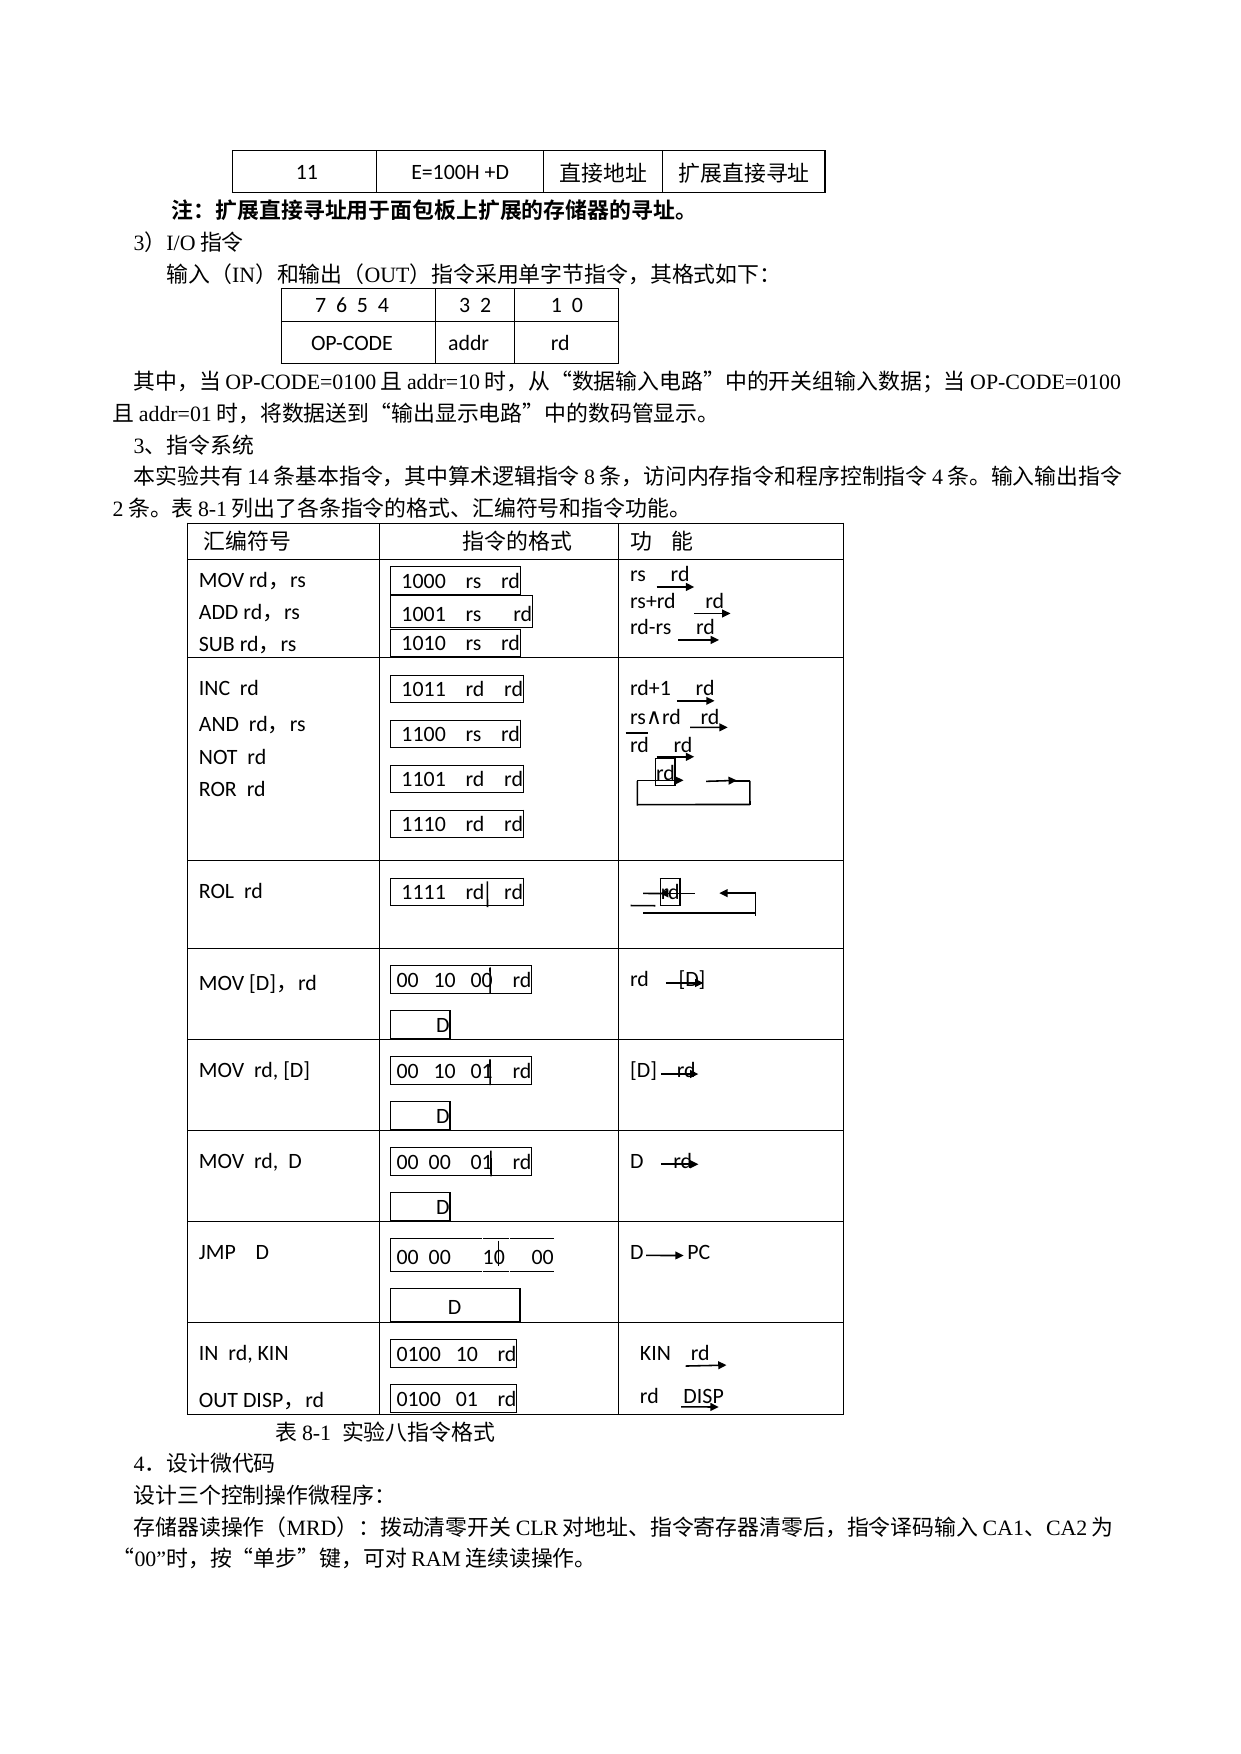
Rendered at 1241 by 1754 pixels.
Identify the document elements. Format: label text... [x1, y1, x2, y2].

table_header 汇编符号 [188, 524, 379, 559]
text 输入（IN）和输出（OUT）指令采用单字节指令，其格式如下： [112, 257, 1128, 288]
table_header 3 2 [436, 289, 514, 321]
text 其中，当OP-CODE=0100且addr=10时，从“数据输入电路”中的开关组输入数据；当OP-CODE=0100且addr=01时，将数据送到“输出显示电路”中的数码管显示。 [112, 364, 1128, 428]
table_cell 1111 rd rd [380, 861, 618, 948]
table_cell MOV rd, D [188, 1131, 379, 1221]
table_cell ROL rd [188, 861, 379, 948]
table_cell addr [436, 322, 514, 363]
table_cell MOV [D]，rd [188, 949, 379, 1039]
table_cell IN rd, KIN OUT DISP，rd [188, 1323, 379, 1414]
table_cell rd [619, 861, 843, 948]
table_cell D PC [619, 1222, 843, 1322]
table_cell OP-CODE [282, 322, 435, 363]
table_cell MOV rd，rs ADD rd，rs SUB rd，rs [188, 560, 379, 657]
table_cell INC rd AND rd，rs NOT rd ROR rd [188, 658, 379, 860]
table_cell D rd [619, 1131, 843, 1221]
text 设计三个控制操作微程序： [112, 1478, 1128, 1510]
table_cell 1011 rd rd 1100 rs rd 1101 rd rd 1110 rd rd [380, 658, 618, 860]
table_cell 0100 10 rd 0100 01 rd [380, 1323, 618, 1414]
table_cell 直接地址 [544, 151, 662, 192]
table_header 7 6 5 4 [282, 289, 435, 321]
text 存储器读操作（MRD）：拨动清零开关CLR对地址、指令寄存器清零后，指令译码输入CA1、CA2为“00”时，按“单步”键，可对RAM连续读操作。 [112, 1510, 1128, 1573]
table_cell 扩展直接寻址 [663, 151, 824, 192]
table_cell 00 10 01 rd D [380, 1040, 618, 1130]
table_cell 00 00 01 rd D [380, 1131, 618, 1221]
table_cell 00 00 10 00 D [380, 1222, 618, 1322]
table_cell 11 [233, 151, 376, 192]
table_header 功 能 [619, 524, 843, 559]
table_cell rs rd rs+rd rd rd-rs rd [619, 560, 843, 657]
table_cell E=100H +D [377, 151, 543, 192]
table_cell KIN rd rd DISP [619, 1323, 843, 1414]
table_cell 00 10 00 rd D [380, 949, 618, 1039]
text 注：扩展直接寻址用于面包板上扩展的存储器的寻址。 [112, 193, 1128, 225]
text 表8-1 实验八指令格式 [112, 1415, 1128, 1446]
table_cell rd+1 rd rs∧rd rd rd rd rd [619, 658, 843, 860]
table_cell [D] rd [619, 1040, 843, 1130]
text 本实验共有14条基本指令，其中算术逻辑指令8条，访问内存指令和程序控制指令4条。输入输出指令2条。表8-1列出了各条指令的格式、汇编符号和指令功能。 [112, 459, 1128, 523]
text 3、指令系统 [112, 428, 1128, 459]
table_cell MOV rd, [D] [188, 1040, 379, 1130]
table_cell rd [D] [619, 949, 843, 1039]
table_cell JMP D [188, 1222, 379, 1322]
text 4．设计微代码 [112, 1446, 1128, 1478]
table_cell rd [515, 322, 618, 363]
text 3）I/O指令 [112, 225, 1128, 257]
table_header 1 0 [515, 289, 618, 321]
table_cell 1000 rs rd 1001 rs rd 1010 rs rd [380, 560, 618, 657]
table_header 指令的格式 [380, 524, 618, 559]
